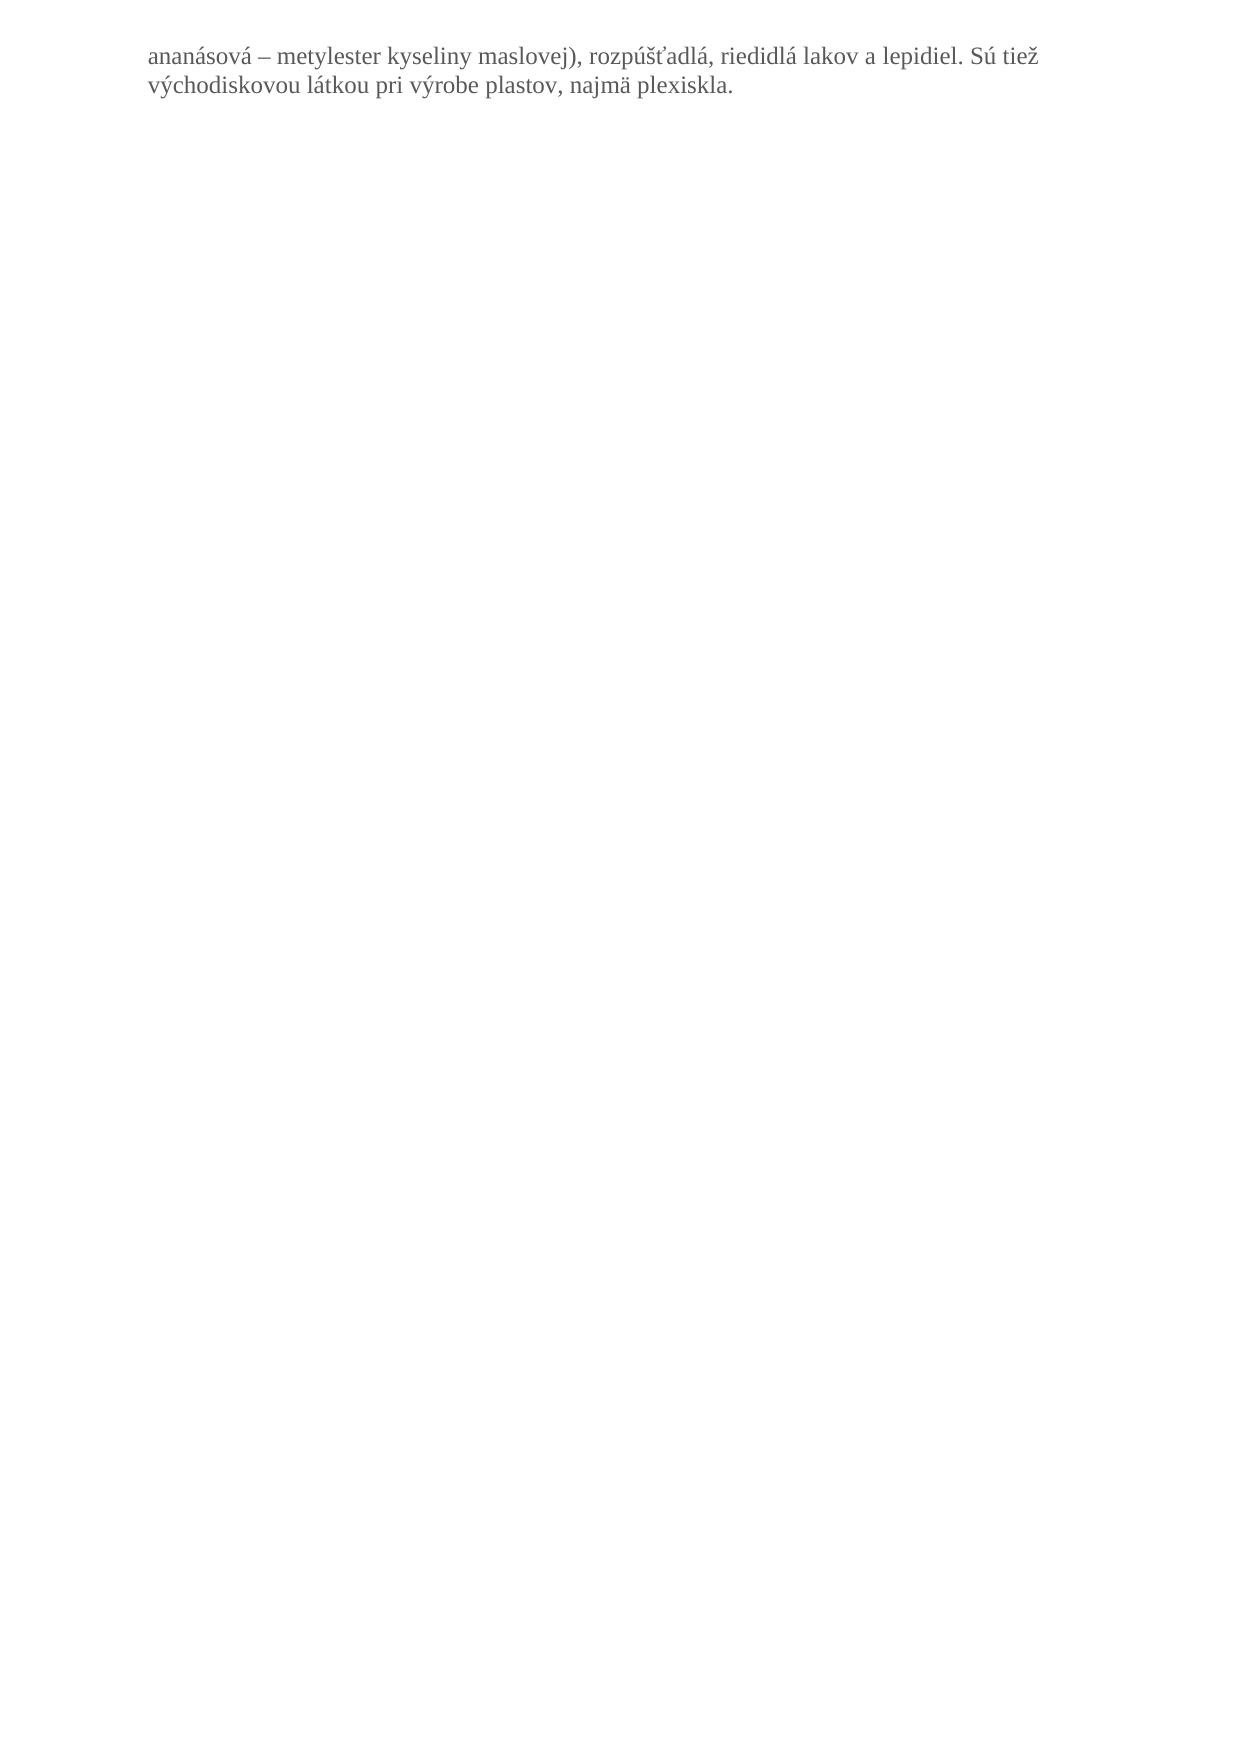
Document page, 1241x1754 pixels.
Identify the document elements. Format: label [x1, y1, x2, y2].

text [148, 41, 1092, 99]
